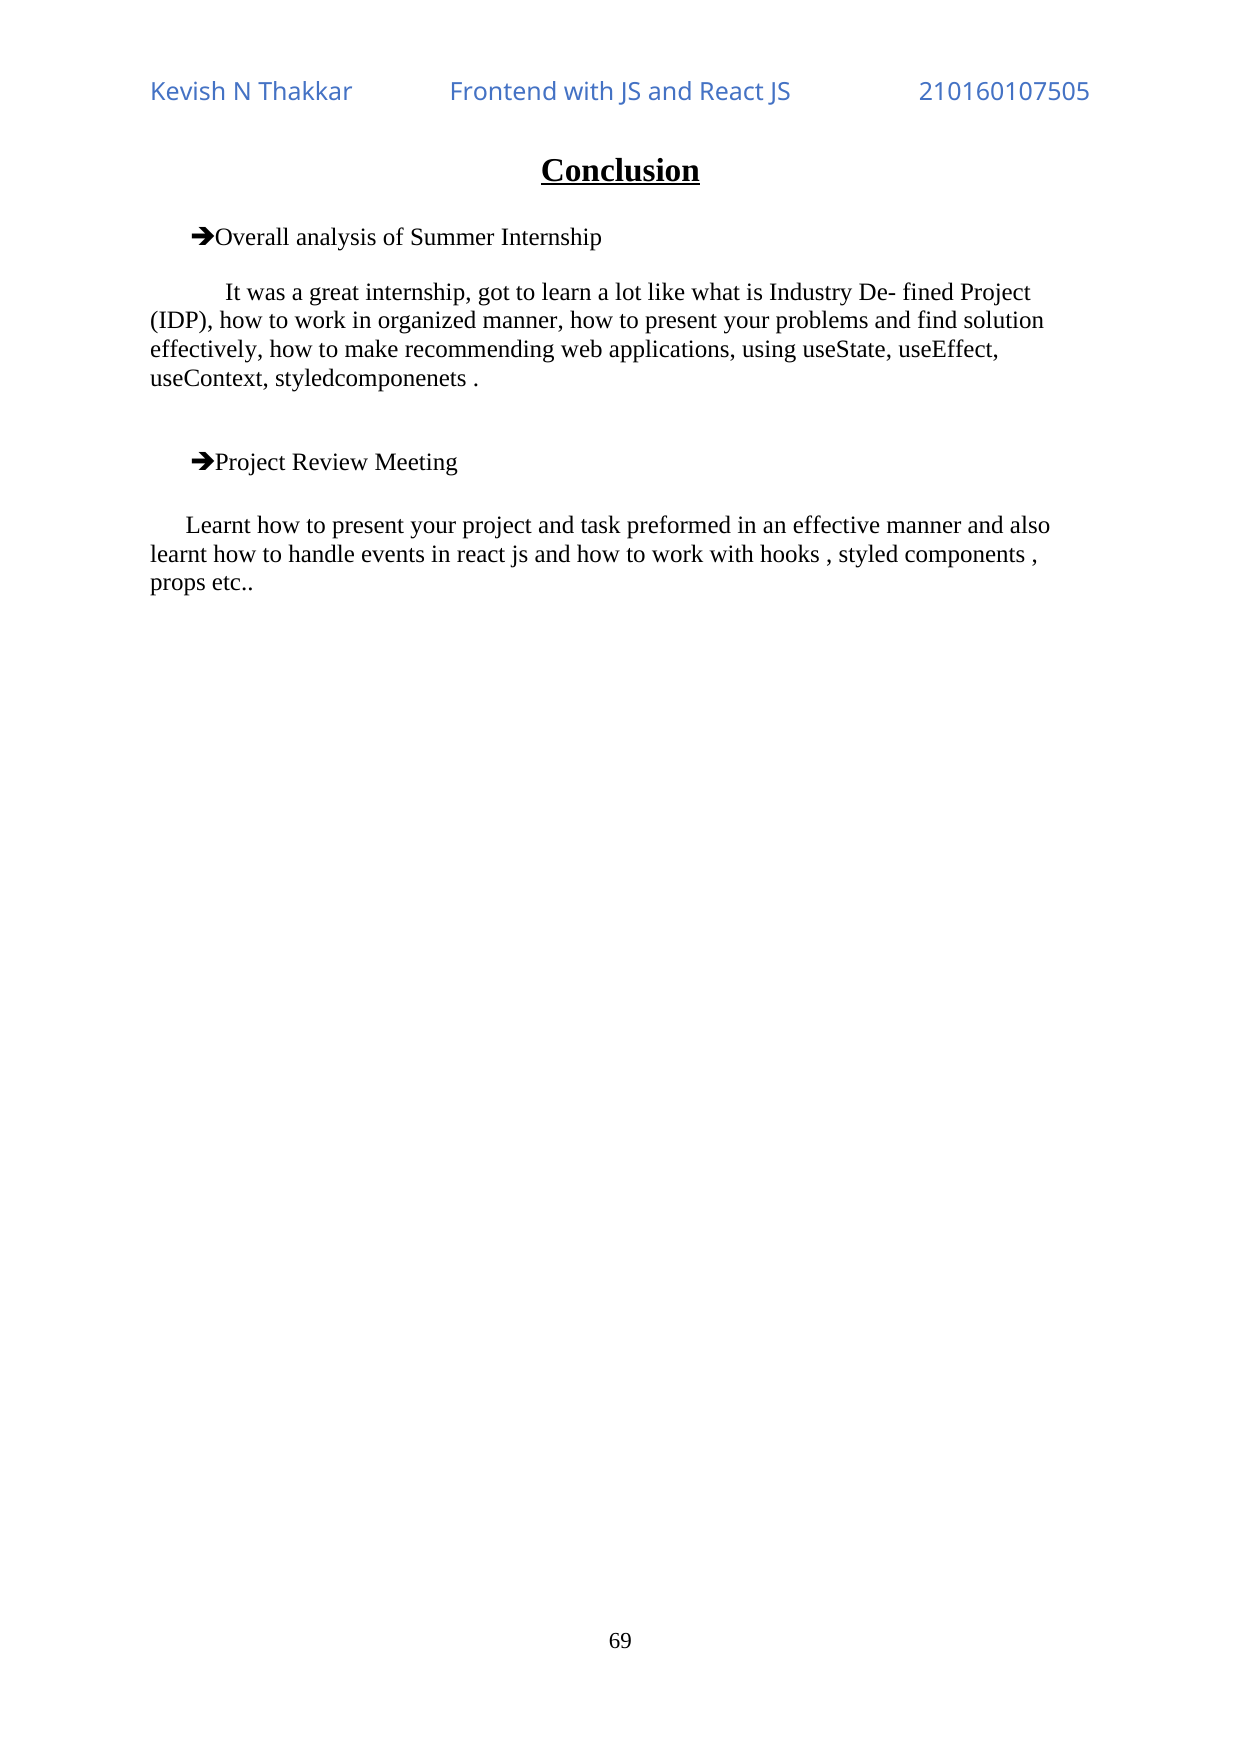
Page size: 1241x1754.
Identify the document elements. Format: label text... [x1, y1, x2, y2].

text It was a great internship, got to learn a lot like what is Industry De- fined Project (IDP), how to work in organized manner, how to present your problems and find solution effectively, how to make recommending web applications, using useState, useEffect, useContext, styledcomponenets . [150, 277, 1090, 392]
text Learnt how to present your project and task preformed in an effective manner and also learnt how to handle events in react js and how to work with hooks , styled components , props etc.. [150, 510, 1090, 596]
text Project Review Meeting [169, 447, 1090, 476]
text Overall analysis of Summer Internship [189, 222, 1090, 250]
text Conclusion [150, 150, 1090, 188]
